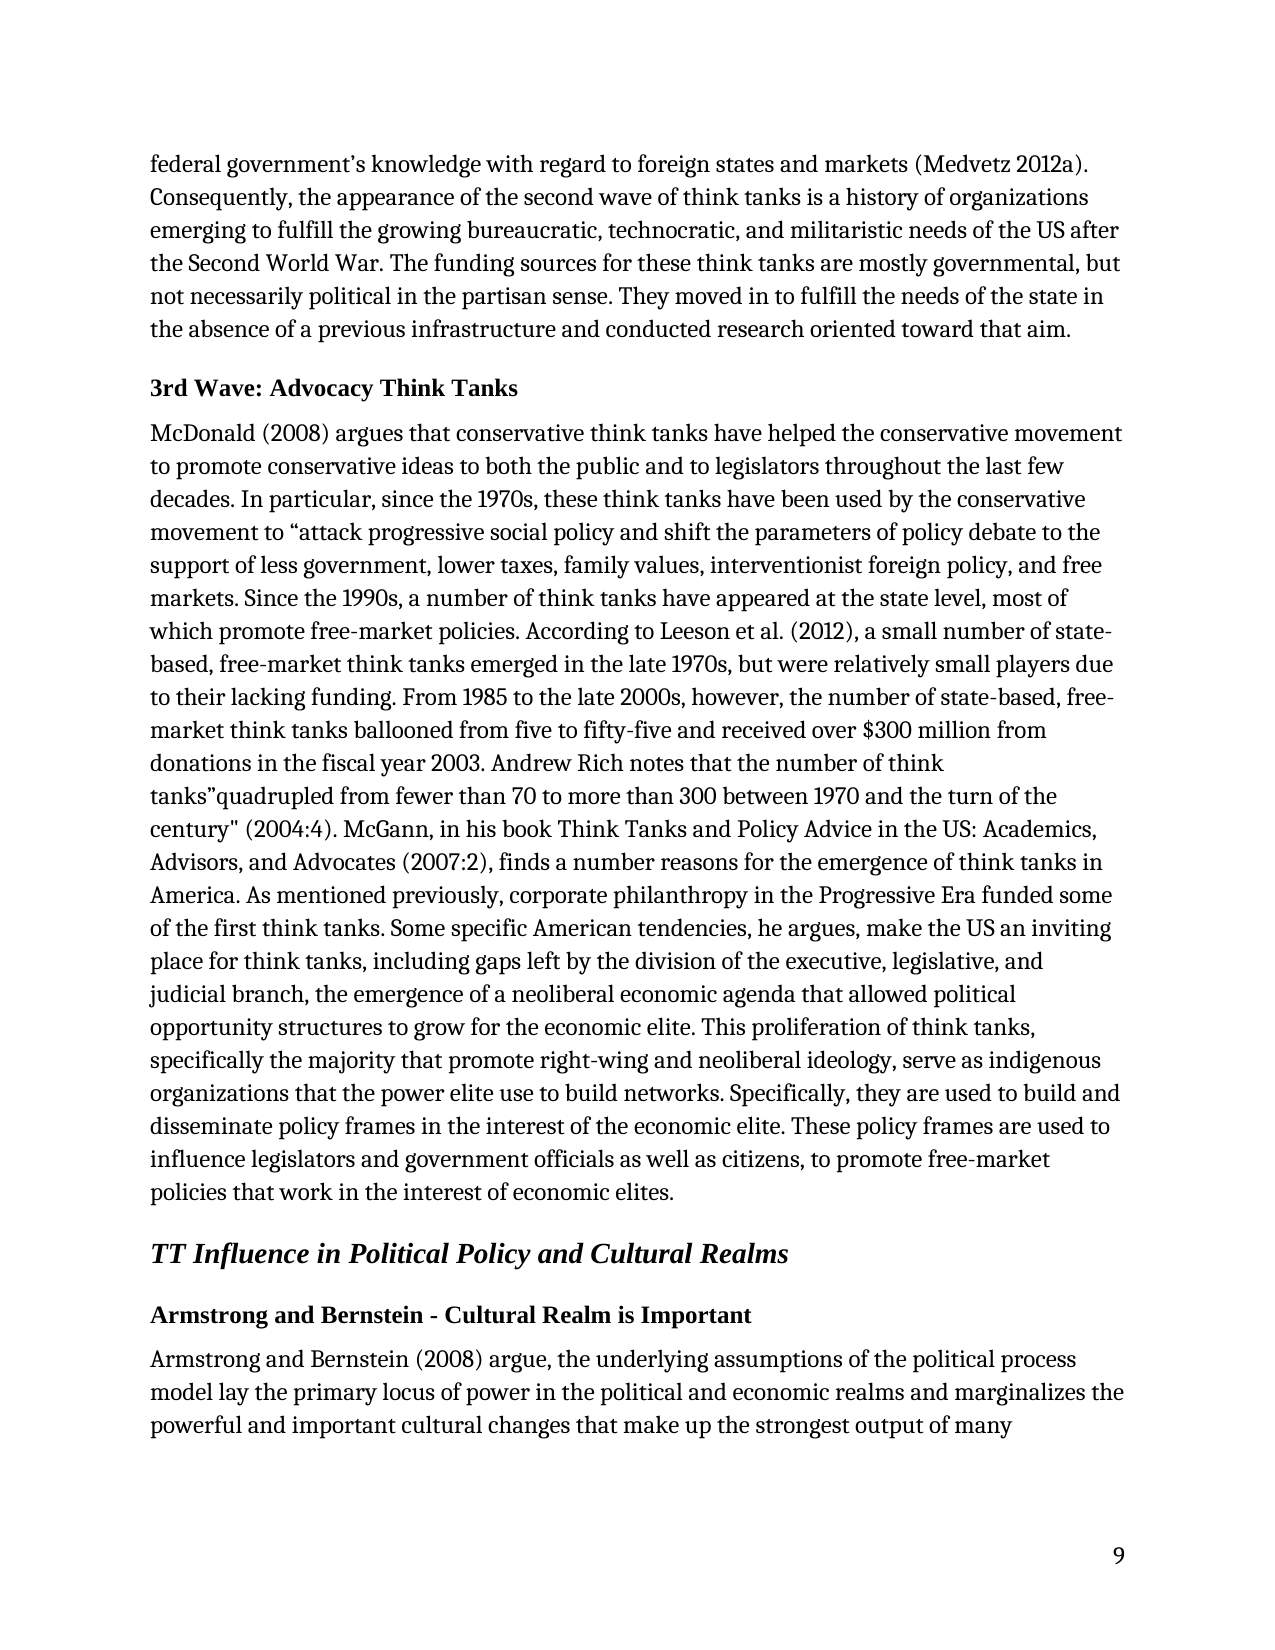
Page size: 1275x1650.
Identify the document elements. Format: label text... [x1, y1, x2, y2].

subtitle 3rd Wave: Advocacy Think Tanks [150, 373, 1125, 402]
text McDonald (2008) argues that conservative think tanks have helped the conservative movement to promote conservative ideas to both the public and to legislators throughout the last few decades. In particular, since the 1970s, these think tanks have been used by the conservative movement to “attack progressive social policy and shift the parameters of policy debate to the support of less government, lower taxes, family values, interventionist foreign policy, and free markets. Since the 1990s, a number of think tanks have appeared at the state level, most of which promote free-market policies. According to Leeson et al. (2012), a small number of state-based, free-market think tanks emerged in the late 1970s, but were relatively small players due to their lacking funding. From 1985 to the late 2000s, however, the number of state-based, free-market think tanks ballooned from five to fifty-five and received over $300 million from donations in the fiscal year 2003. Andrew Rich notes that the number of think tanks”quadrupled from fewer than 70 to more than 300 between 1970 and the turn of the century" (2004:4). McGann, in his book Think Tanks and Policy Advice in the US: Academics, Advisors, and Advocates (2007:2), finds a number reasons for the emergence of think tanks in America. As mentioned previously, corporate philanthropy in the Progressive Era funded some of the first think tanks. Some specific American tendencies, he argues, make the US an inviting place for think tanks, including gaps left by the division of the executive, legislative, and judicial branch, the emergence of a neoliberal economic agenda that allowed political opportunity structures to grow for the economic elite. This proliferation of think tanks, specifically the majority that promote right-wing and neoliberal ideology, serve as indigenous organizations that the power elite use to build networks. Specifically, they are used to build and disseminate policy frames in the interest of the economic elite. These policy frames are used to influence legislators and government officials as well as citizens, to promote free-market policies that work in the interest of economic elites. [150, 419, 1125, 1207]
subtitle TT Influence in Political Policy and Cultural Realms [150, 1236, 1125, 1270]
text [150, 1345, 1125, 1440]
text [150, 150, 1125, 344]
subtitle Armstrong and Bernstein - Cultural Realm is Important [150, 1300, 1125, 1328]
